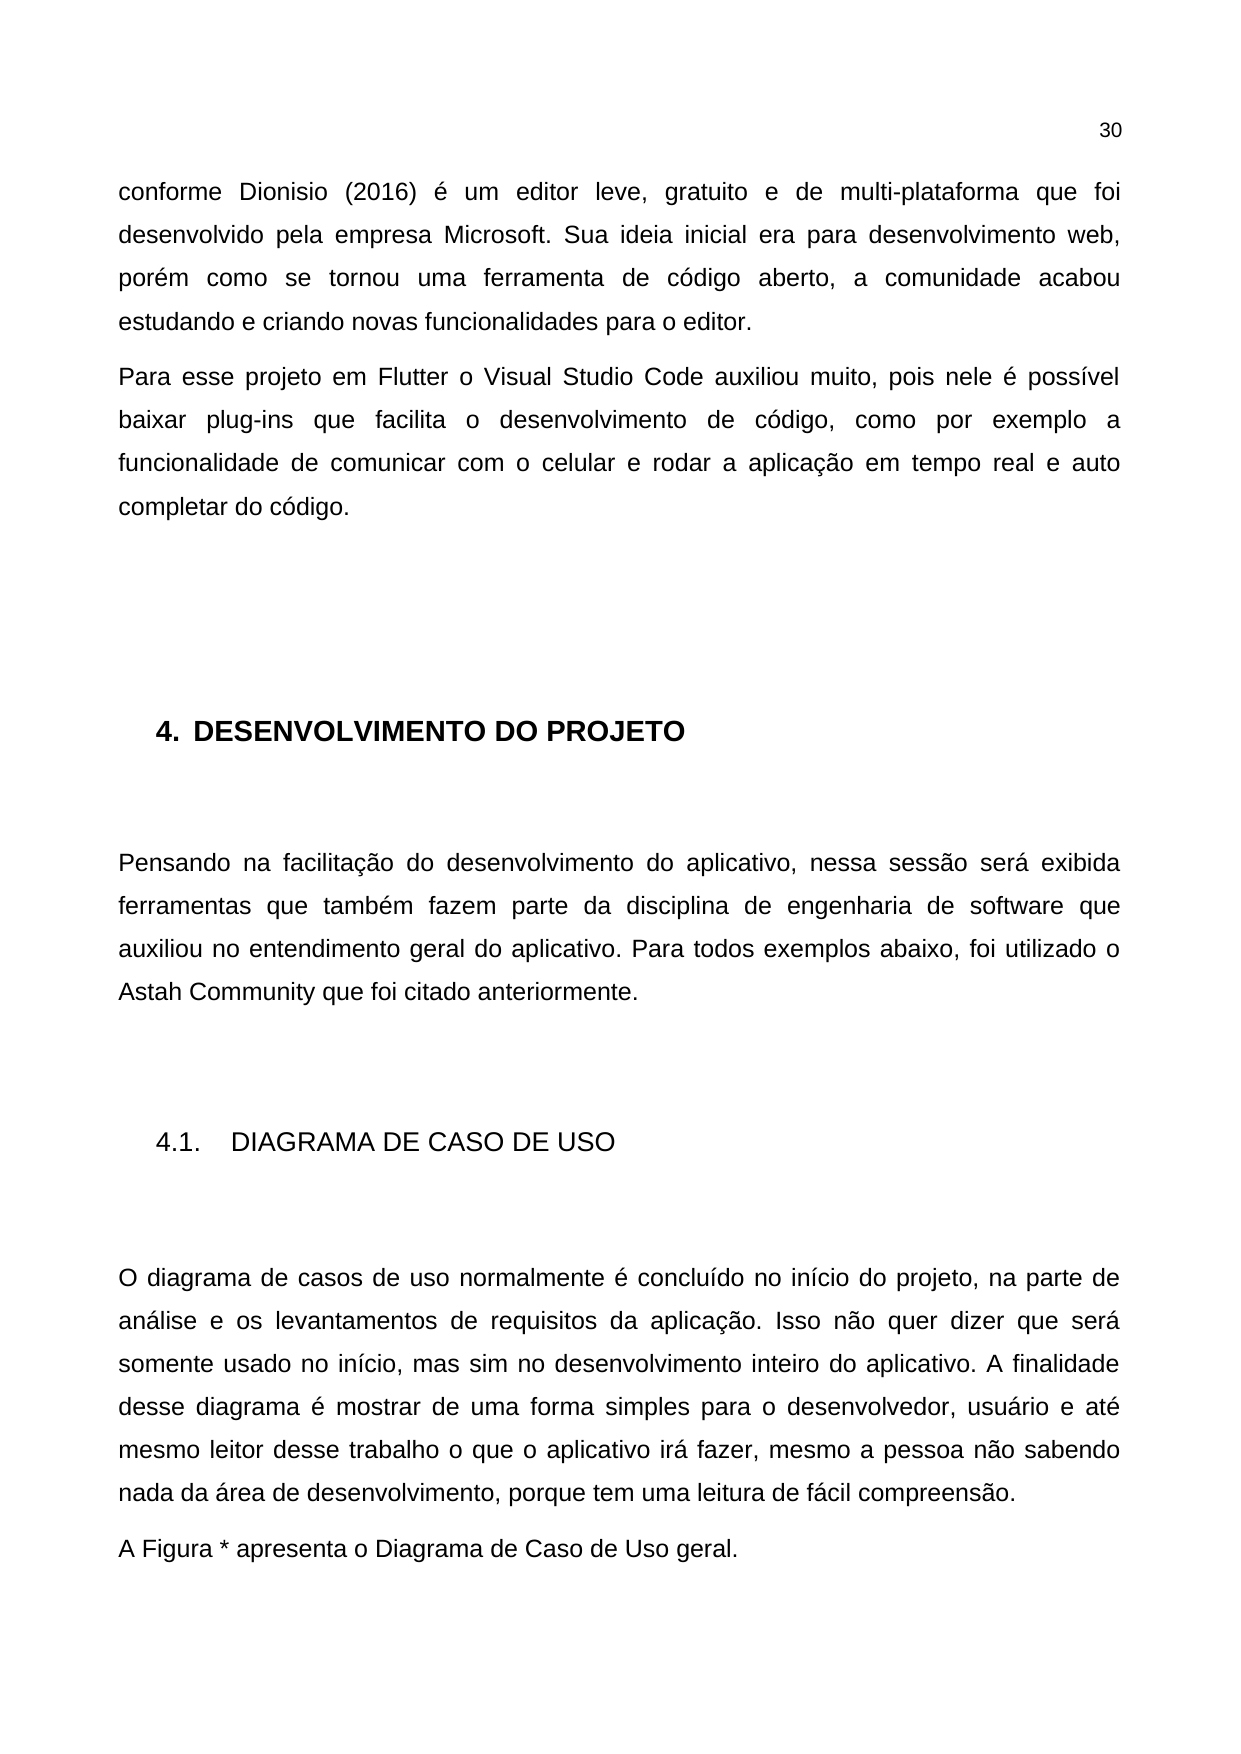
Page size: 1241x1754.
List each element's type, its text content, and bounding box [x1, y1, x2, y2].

text A Figura * apresenta o Diagrama de Caso de Uso geral. [118, 1534, 1122, 1563]
subtitle DESENVOLVIMENTO DO PROJETO [156, 714, 1122, 748]
subtitle DIAGRAMA DE CASO DE USO [156, 1126, 1122, 1157]
text O diagrama de casos de uso normalmente é concluído no início do projeto, na parte de análise e os levantamentos de requisitos da aplicação. Isso não quer dizer que será somente usado no início, mas sim no desenvolvimento inteiro do aplicativo. A finalidade desse diagrama é mostrar de uma forma simples para o desenvolvedor, usuário e até mesmo leitor desse trabalho o que o aplicativo irá fazer, mesmo a pessoa não sabendo nada da área de desenvolvimento, porque tem uma leitura de fácil compreensão. [118, 1263, 1122, 1507]
text Pensando na facilitação do desenvolvimento do aplicativo, nessa sessão será exibida ferramentas que também fazem parte da disciplina de engenharia de software que auxiliou no entendimento geral do aplicativo. Para todos exemplos abaixo, foi utilizado o Astah Community que foi citado anteriormente. [118, 848, 1122, 1006]
text Para esse projeto em Flutter o Visual Studio Code auxiliou muito, pois nele é possível baixar plug-ins que facilita o desenvolvimento de código, como por exemplo a funcionalidade de comunicar com o celular e rodar a aplicação em tempo real e auto completar do código. [118, 362, 1122, 520]
